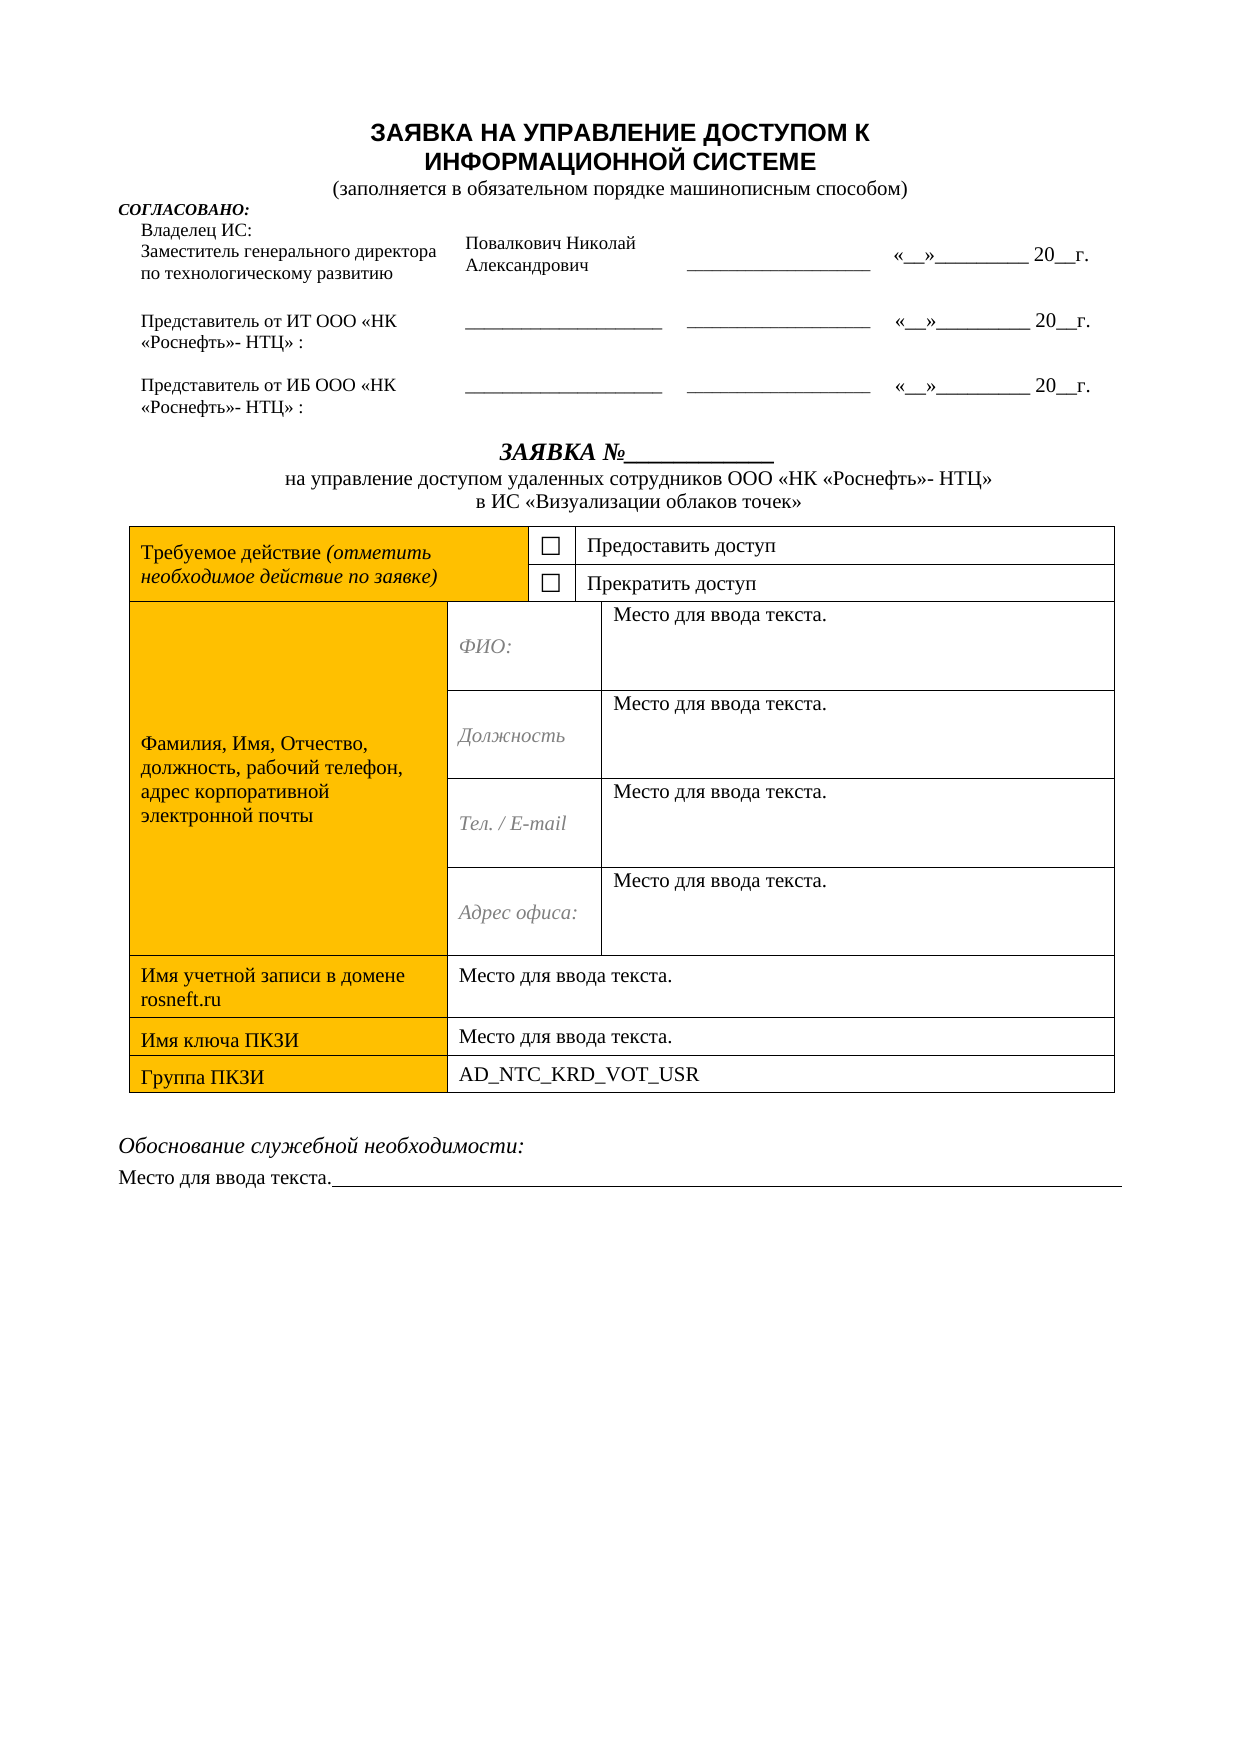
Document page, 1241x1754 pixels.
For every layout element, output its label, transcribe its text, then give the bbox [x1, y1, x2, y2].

table_cell _____________________ [454, 353, 675, 417]
table_cell Адрес офиса: [448, 868, 601, 955]
table_cell Предоставить доступ [576, 527, 1114, 564]
table_cell ______________________ [675, 353, 882, 417]
table_cell на управление доступом удаленных сотрудников ООО «НК «Роснефть»- НТЦ» в ИС «Визуализации облаков точек» [129, 465, 1148, 526]
table_cell [529, 527, 575, 564]
text (заполняется в обязательном порядке машинописным способом) [118, 176, 1122, 200]
table_cell _____________________ [454, 288, 675, 353]
table_header «__»_________ 20__г. [882, 219, 1103, 288]
table_cell Должность [448, 691, 601, 778]
text СОГЛАСОВАНО: [118, 200, 1107, 219]
table_cell Имя ключа ПКЗИ [130, 1018, 447, 1055]
table_cell ФИО: [448, 602, 601, 690]
table_cell «__»_________ 20__г. [882, 288, 1103, 353]
table_cell Фамилия, Имя, Отчество, должность, рабочий телефон, адрес корпоративной электронной почты [130, 602, 447, 955]
table_cell «__»_________ 20__г. [882, 353, 1103, 417]
table_cell ______________________ [675, 288, 882, 353]
table_cell Требуемое действие (отметить необходимое действие по заявке) [130, 527, 528, 601]
table_header ______________________ [675, 219, 882, 288]
text ЗАЯВКА НА УПРАВЛЕНИЕ ДОСТУПОМ К [118, 118, 1122, 147]
table_cell [529, 565, 575, 601]
text Обоснование служебной необходимости: [118, 1132, 1122, 1158]
table_header Владелец ИС: Заместитель генерального директора по технологическому развитию [129, 219, 454, 288]
table_header Повалкович Николай Александрович [454, 219, 675, 288]
text ИНФОРМАЦИОННОЙ СИСТЕМЕ [118, 147, 1122, 176]
table_cell Группа ПКЗИ [130, 1056, 447, 1092]
table_cell Представитель от ИТ ООО «НК «Роснефть»- НТЦ» : [129, 288, 454, 353]
table_header Заявка №____________ [129, 437, 1148, 465]
table_cell Прекратить доступ [576, 565, 1114, 601]
table_cell Представитель от ИБ ООО «НК «Роснефть»- НТЦ» : [129, 353, 454, 417]
table_cell AD_NTC_KRD_VOT_USR [448, 1056, 1114, 1092]
table_cell Тел. / E-mail [448, 779, 601, 867]
table_cell Имя учетной записи в домене rosneft.ru [130, 956, 447, 1017]
